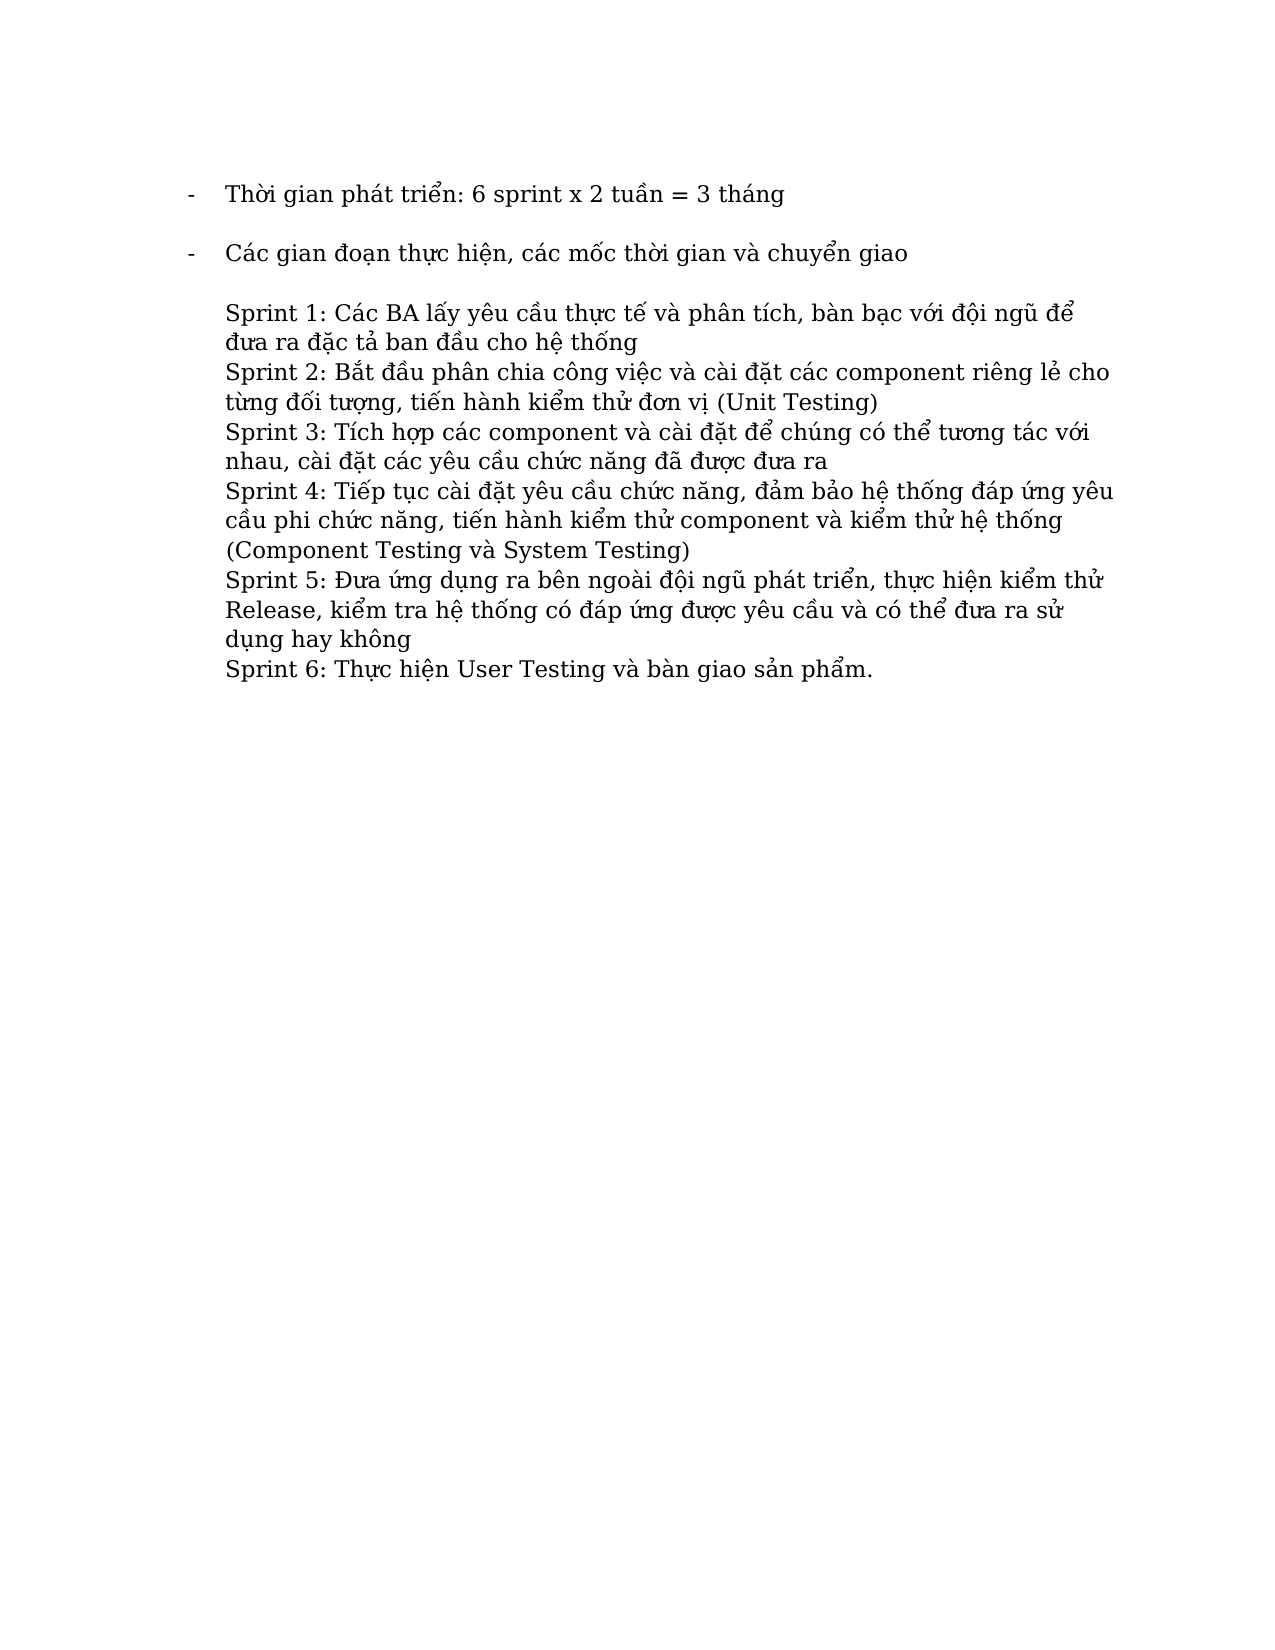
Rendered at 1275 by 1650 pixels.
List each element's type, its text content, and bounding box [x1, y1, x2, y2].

list Sprint 3: Tích hợp các component và cài đặt để chúng có thể tương tác với nhau, cài đặt các yêu cầu chức năng đã được đưa ra [225, 417, 1125, 474]
list Sprint 1: Các BA lấy yêu cầu thực tế và phân tích, bàn bạc với đội ngũ để đưa ra đặc tả ban đầu cho hệ thống [225, 298, 1125, 356]
list Thời gian phát triển: 6 sprint x 2 tuần = 3 tháng [187, 180, 1125, 207]
list Sprint 5: Đưa ứng dụng ra bên ngoài đội ngũ phát triển, thực hiện kiểm thử Release, kiểm tra hệ thống có đáp ứng được yêu cầu và có thể đưa ra sử dụng hay không [225, 566, 1125, 652]
list Các gian đoạn thực hiện, các mốc thời gian và chuyển giao [187, 239, 1125, 267]
list Sprint 4: Tiếp tục cài đặt yêu cầu chức năng, đảm bảo hệ thống đáp ứng yêu cầu phi chức năng, tiến hành kiểm thử component và kiểm thử hệ thống (Component Testing và System Testing) [225, 477, 1125, 563]
list Sprint 6: Thực hiện User Testing và bàn giao sản phẩm. [225, 655, 1125, 682]
list Sprint 2: Bắt đầu phân chia công việc và cài đặt các component riêng lẻ cho từng đối tượng, tiến hành kiểm thử đơn vị (Unit Testing) [225, 358, 1125, 415]
